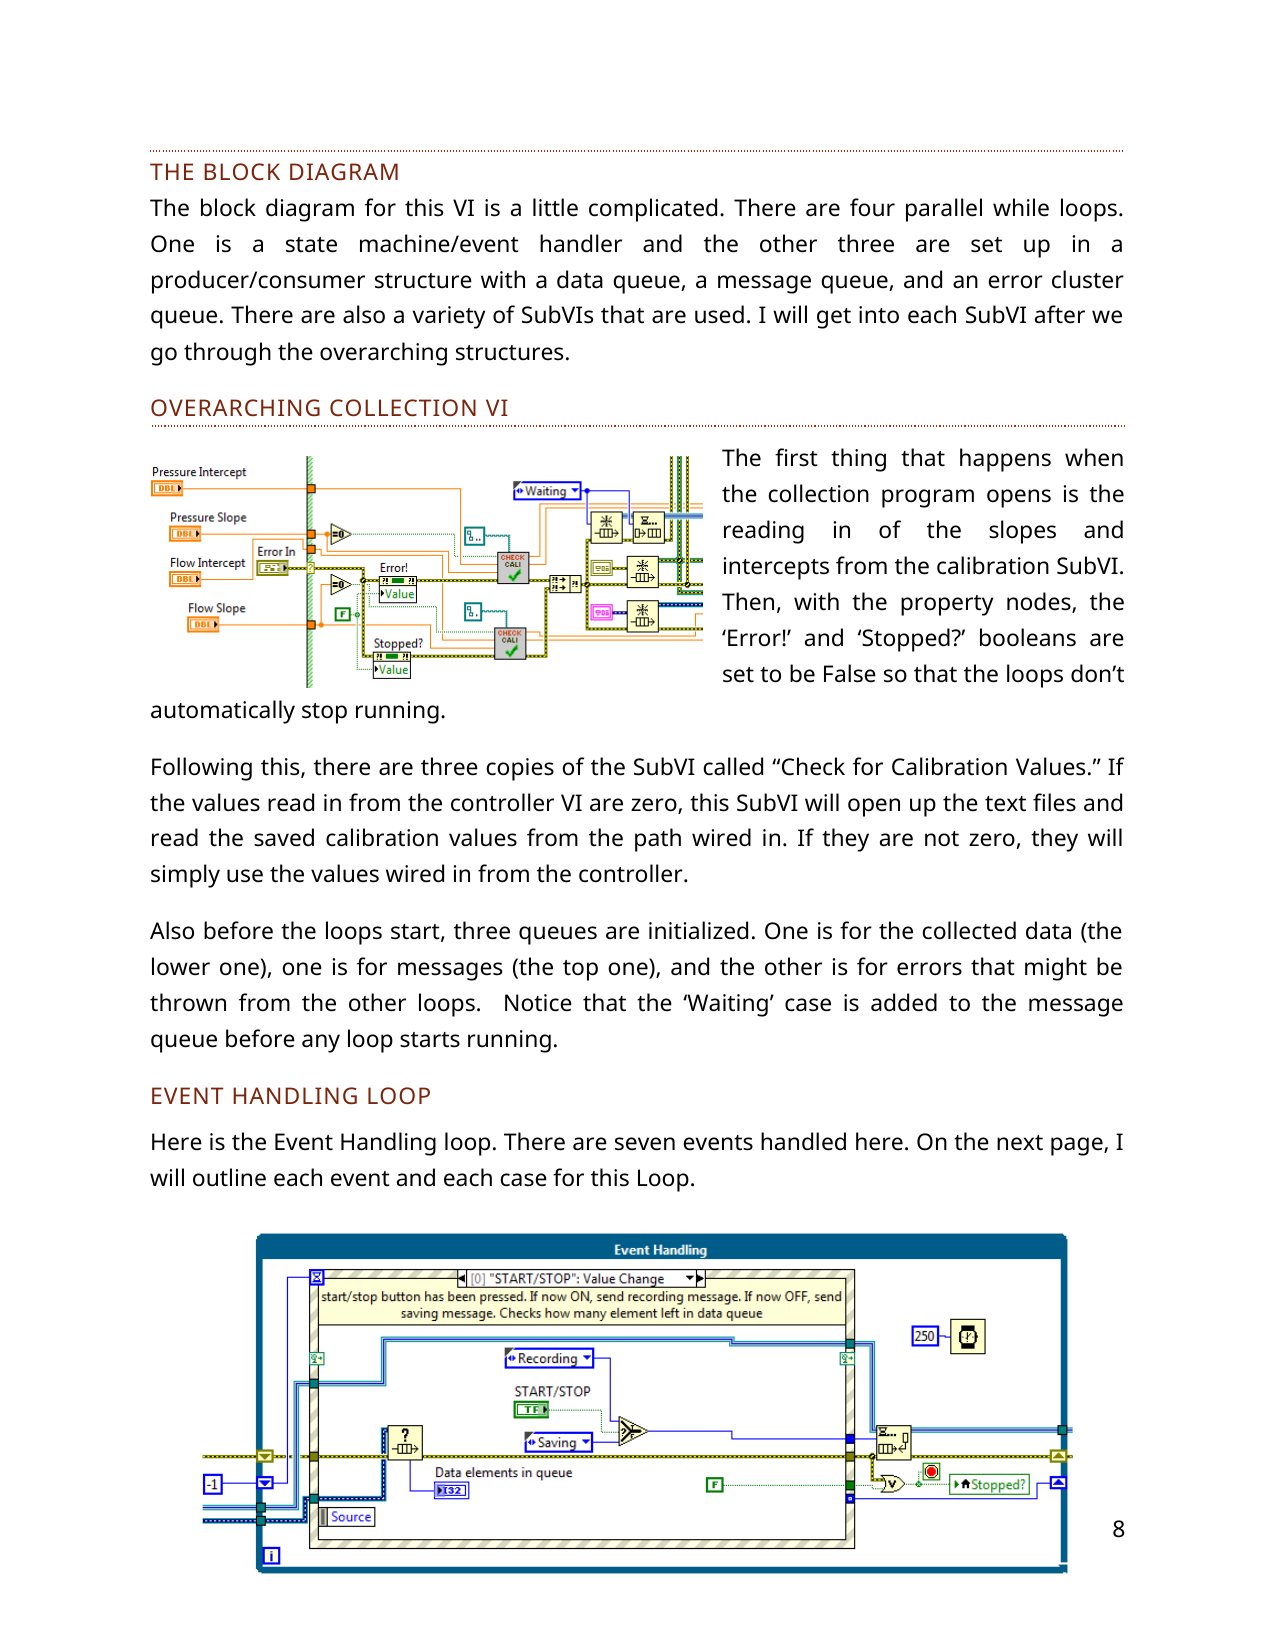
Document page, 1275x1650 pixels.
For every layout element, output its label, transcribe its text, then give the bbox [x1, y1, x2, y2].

text The block diagram for this VI is a little complicated. There are four parallel while loops. One is a state machine/event handler and the other three are set up in a producer/consumer structure with a data queue, a message queue, and an error cluster queue. There are also a variety of SubVIs that are used. I will get into each SubVI after we go through the overarching structures. [150, 192, 1125, 367]
picture [150, 456, 703, 688]
picture [202, 1227, 1073, 1579]
subtitle Event Handling Loop [150, 1080, 1125, 1111]
subtitle Overarching collection VI [150, 392, 1125, 427]
text Also before the loops start, three queues are initialized. One is for the collected data (the lower one), one is for messages (the top one), and the other is for errors that might be thrown from the other loops. Notice that the ‘Waiting’ case is added to the message queue before any loop starts running. [150, 915, 1125, 1054]
text Here is the Event Handling loop. There are seven events handled here. On the next page, I will outline each event and each case for this Loop. [150, 1126, 1125, 1193]
subtitle The block diagram [150, 150, 1125, 187]
text Following this, there are three copies of the SubVI called “Check for Calibration Values.” If the values read in from the controller VI are zero, this SubVI will open up the text files and read the saved calibration values from the path wired in. If they are not zero, they will simply use the values wired in from the controller. [150, 751, 1125, 889]
